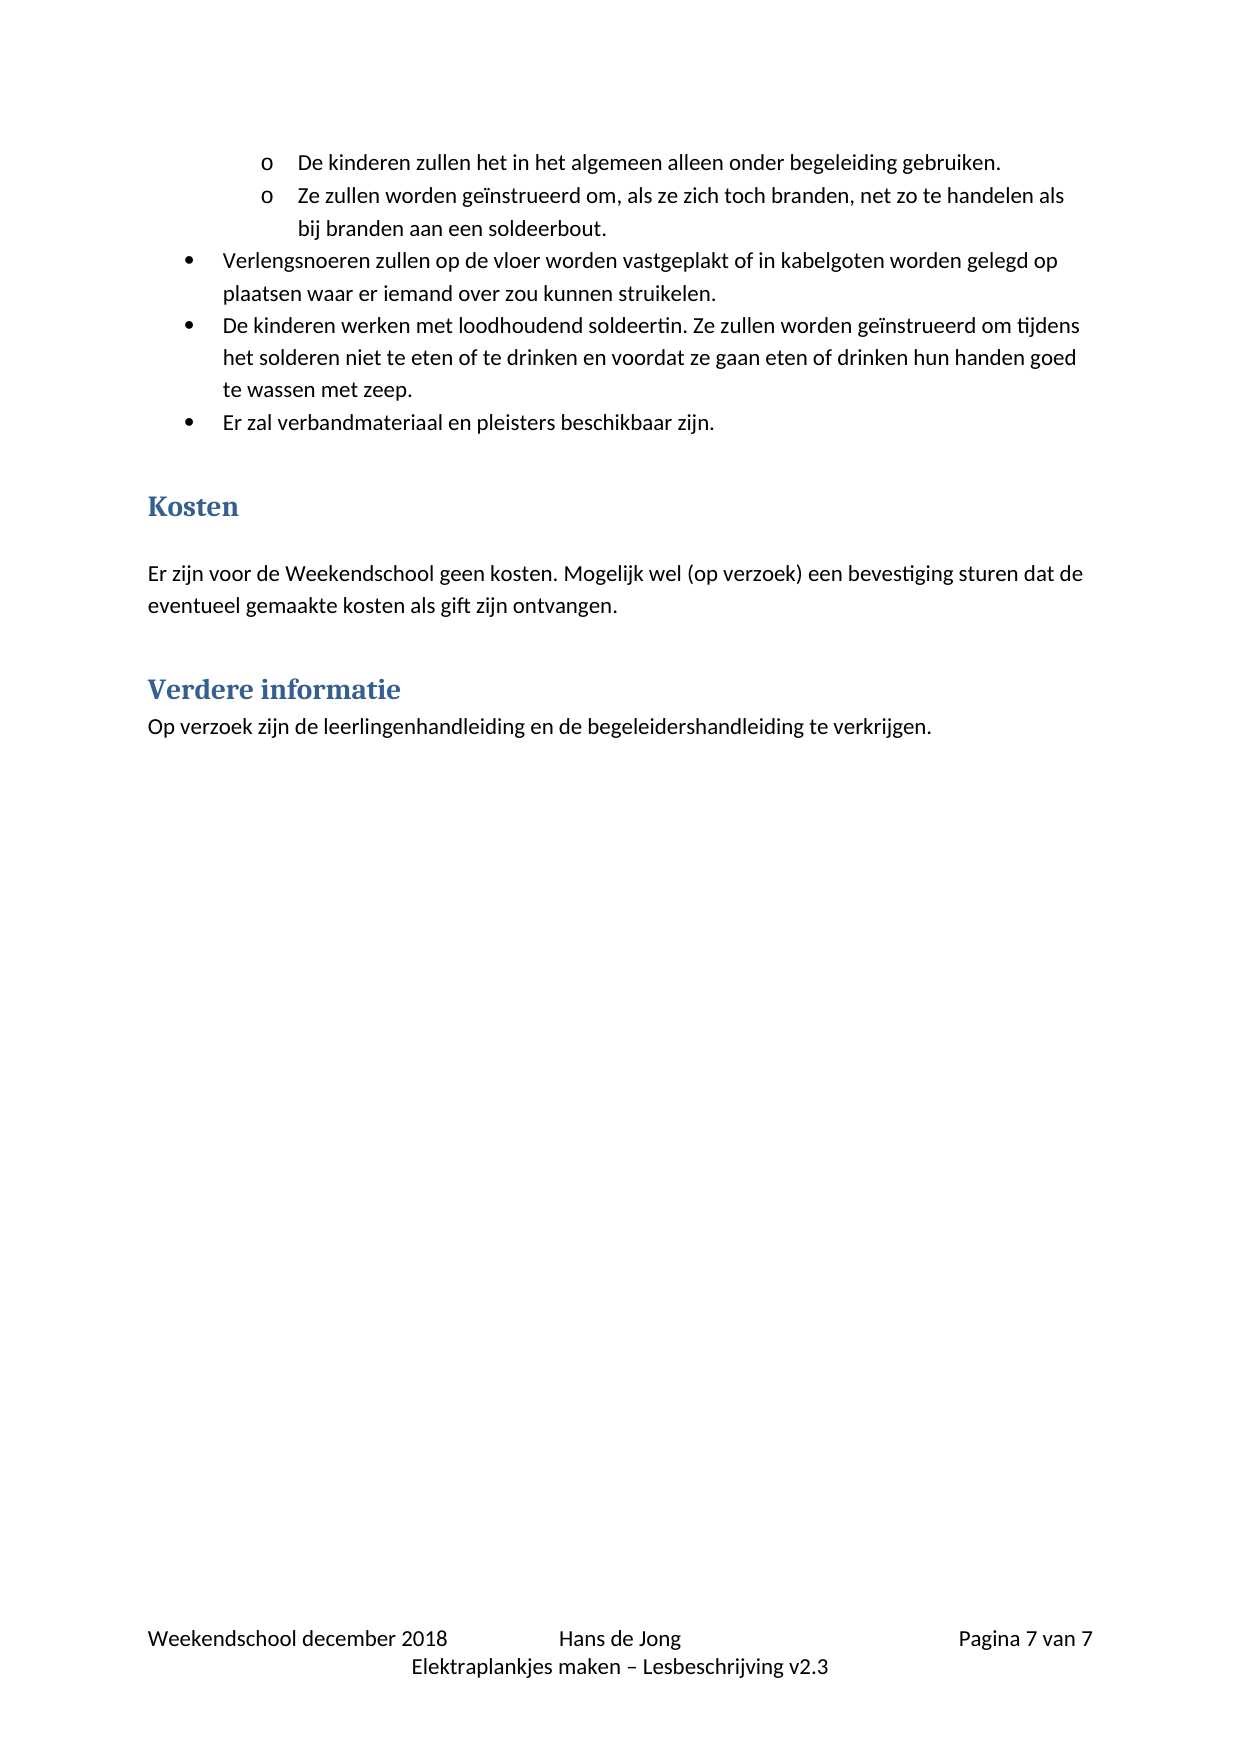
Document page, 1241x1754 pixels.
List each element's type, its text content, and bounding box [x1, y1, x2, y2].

subtitle Kosten [148, 490, 1093, 523]
text Op verzoek zijn de leerlingenhandleiding en de begeleidershandleiding te verkrijgen. [148, 712, 1093, 740]
list De kinderen zullen het in het algemeen alleen onder begeleiding gebruiken. [260, 148, 1093, 177]
list Er zal verbandmateriaal en pleisters beschikbaar zijn. [185, 408, 1093, 436]
list De kinderen werken met loodhoudend soldeertin. Ze zullen worden geïnstrueerd om tijdens het solderen niet te eten of te drinken en voordat ze gaan eten of drinken hun handen goed te wassen met zeep. [185, 311, 1093, 403]
subtitle Verdere informatie [148, 673, 1093, 707]
list Ze zullen worden geïnstrueerd om, als ze zich toch branden, net zo te handelen als bij branden aan een soldeerbout. [260, 181, 1093, 242]
text Er zijn voor de Weekendschool geen kosten. Mogelijk wel (op verzoek) een bevestiging sturen dat de eventueel gemaakte kosten als gift zijn ontvangen. [148, 559, 1093, 619]
list Verlengsnoeren zullen op de vloer worden vastgeplakt of in kabelgoten worden gelegd op plaatsen waar er iemand over zou kunnen struikelen. [185, 247, 1093, 307]
